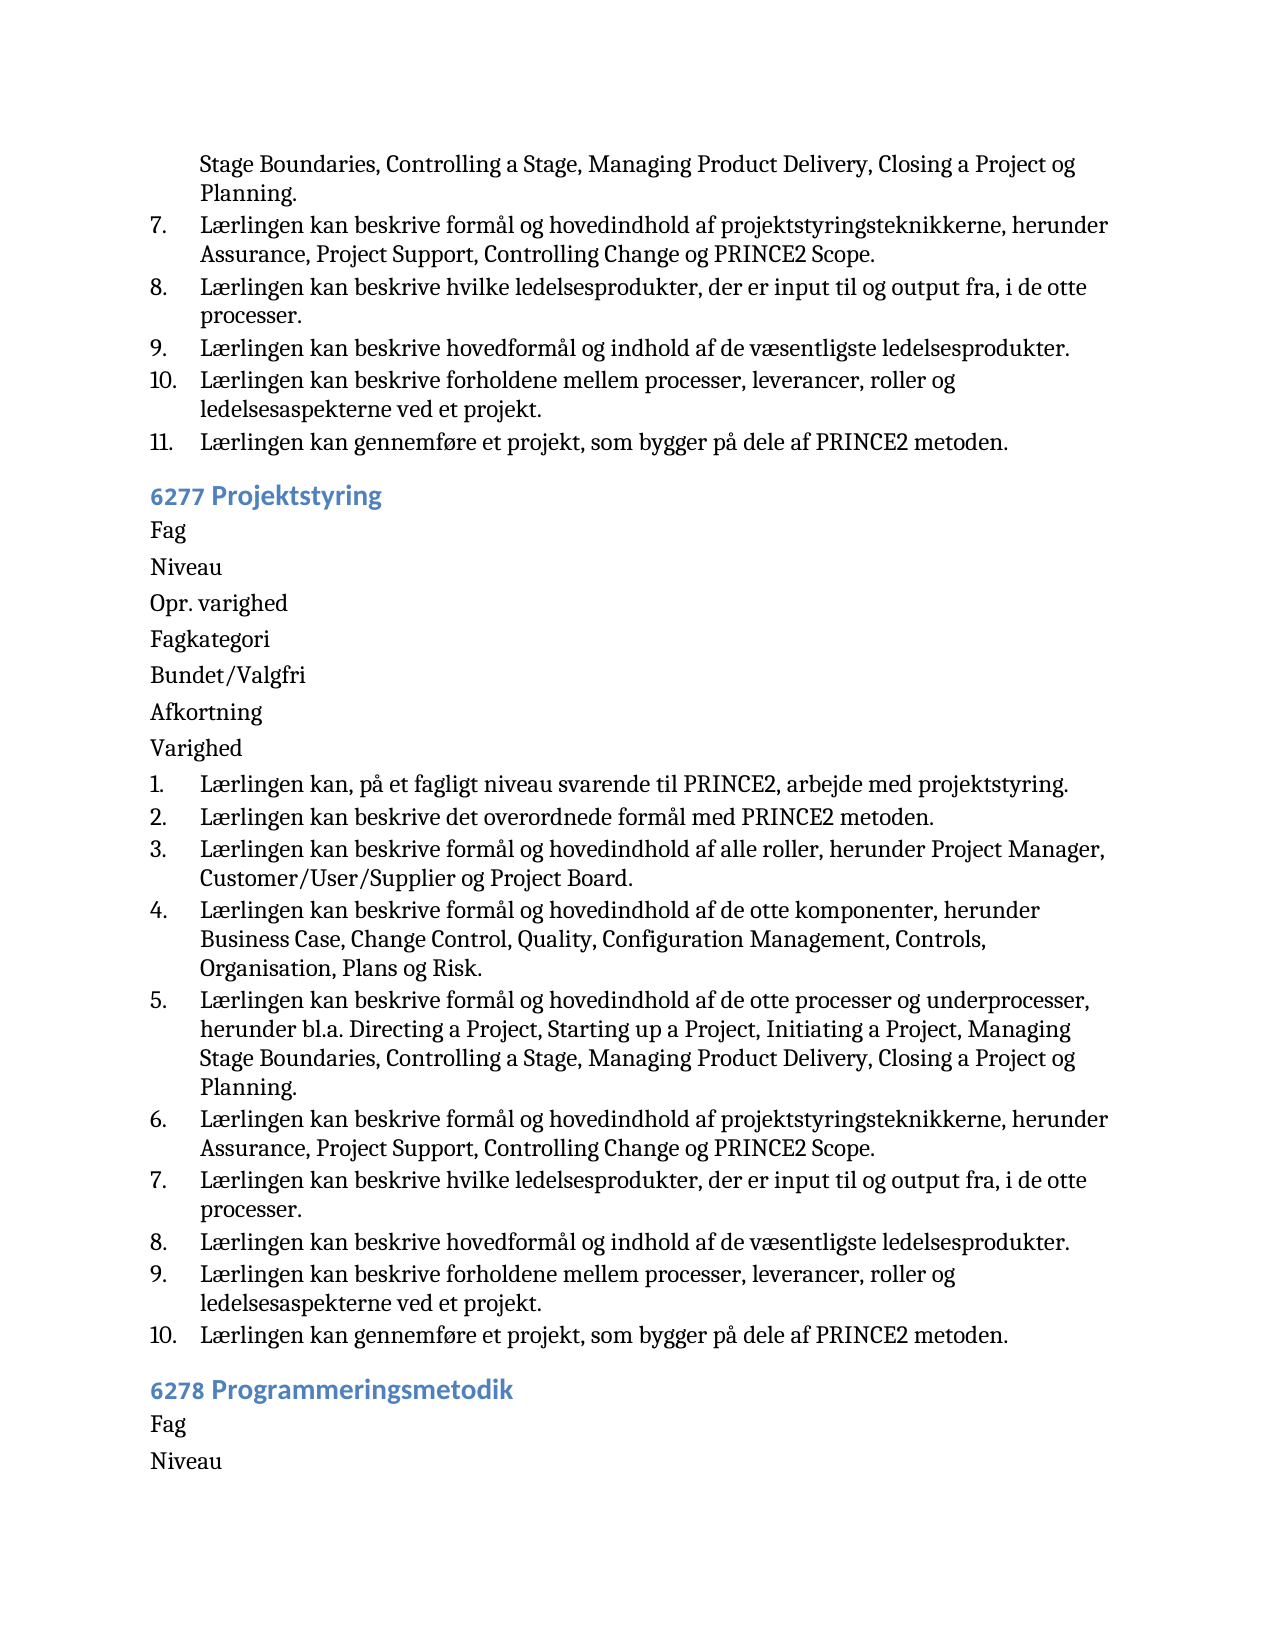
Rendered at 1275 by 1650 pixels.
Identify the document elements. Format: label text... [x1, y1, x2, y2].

list Lærlingen kan gennemføre et projekt, som bygger på dele af PRINCE2 metoden. [150, 427, 1125, 456]
table_cell Bundet/Valgfri [139, 658, 1275, 694]
subtitle 6278 Programmeringsmetodik [150, 1371, 1125, 1407]
subtitle 6277 Projektstyring [150, 477, 1125, 513]
table_cell Afkortning [139, 694, 1275, 730]
table_cell Niveau [139, 1443, 1275, 1479]
list Lærlingen kan beskrive hovedformål og indhold af de væsentligste ledelsesprodukter. [150, 334, 1125, 362]
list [150, 150, 1125, 207]
list Lærlingen kan beskrive formål og hovedindhold af projektstyringsteknikkerne, herunder Assurance, Project Support, Controlling Change og PRINCE2 Scope. [150, 1105, 1125, 1163]
list Lærlingen kan beskrive forholdene mellem processer, leverancer, roller og ledelsesaspekterne ved et projekt. [150, 1260, 1125, 1318]
list Lærlingen kan beskrive det overordnede formål med PRINCE2 metoden. [150, 803, 1125, 831]
list Lærlingen kan, på et fagligt niveau svarende til PRINCE2, arbejde med projektstyring. [150, 770, 1125, 799]
list Lærlingen kan beskrive formål og hovedindhold af de otte komponenter, herunder Business Case, Change Control, Quality, Configuration Management, Controls, Organisation, Plans og Risk. [150, 896, 1125, 983]
table_header Fag [139, 513, 1275, 549]
table_cell Opr. varighed [139, 585, 1275, 621]
table_cell Fagkategori [139, 621, 1275, 658]
table_header Fag [139, 1407, 1275, 1443]
list Lærlingen kan beskrive formål og hovedindhold af projektstyringsteknikkerne, herunder Assurance, Project Support, Controlling Change og PRINCE2 Scope. [150, 211, 1125, 269]
list Lærlingen kan beskrive hvilke ledelsesprodukter, der er input til og output fra, i de otte processer. [150, 272, 1125, 330]
list Lærlingen kan beskrive formål og hovedindhold af alle roller, herunder Project Manager, Customer/User/Supplier og Project Board. [150, 835, 1125, 893]
list Lærlingen kan gennemføre et projekt, som bygger på dele af PRINCE2 metoden. [150, 1321, 1125, 1350]
list Lærlingen kan beskrive forholdene mellem processer, leverancer, roller og ledelsesaspekterne ved et projekt. [150, 366, 1125, 424]
list Lærlingen kan beskrive hvilke ledelsesprodukter, der er input til og output fra, i de otte processer. [150, 1166, 1125, 1224]
list Lærlingen kan beskrive hovedformål og indhold af de væsentligste ledelsesprodukter. [150, 1228, 1125, 1256]
table_cell Niveau [139, 549, 1275, 585]
table_cell Varighed [139, 730, 1275, 766]
